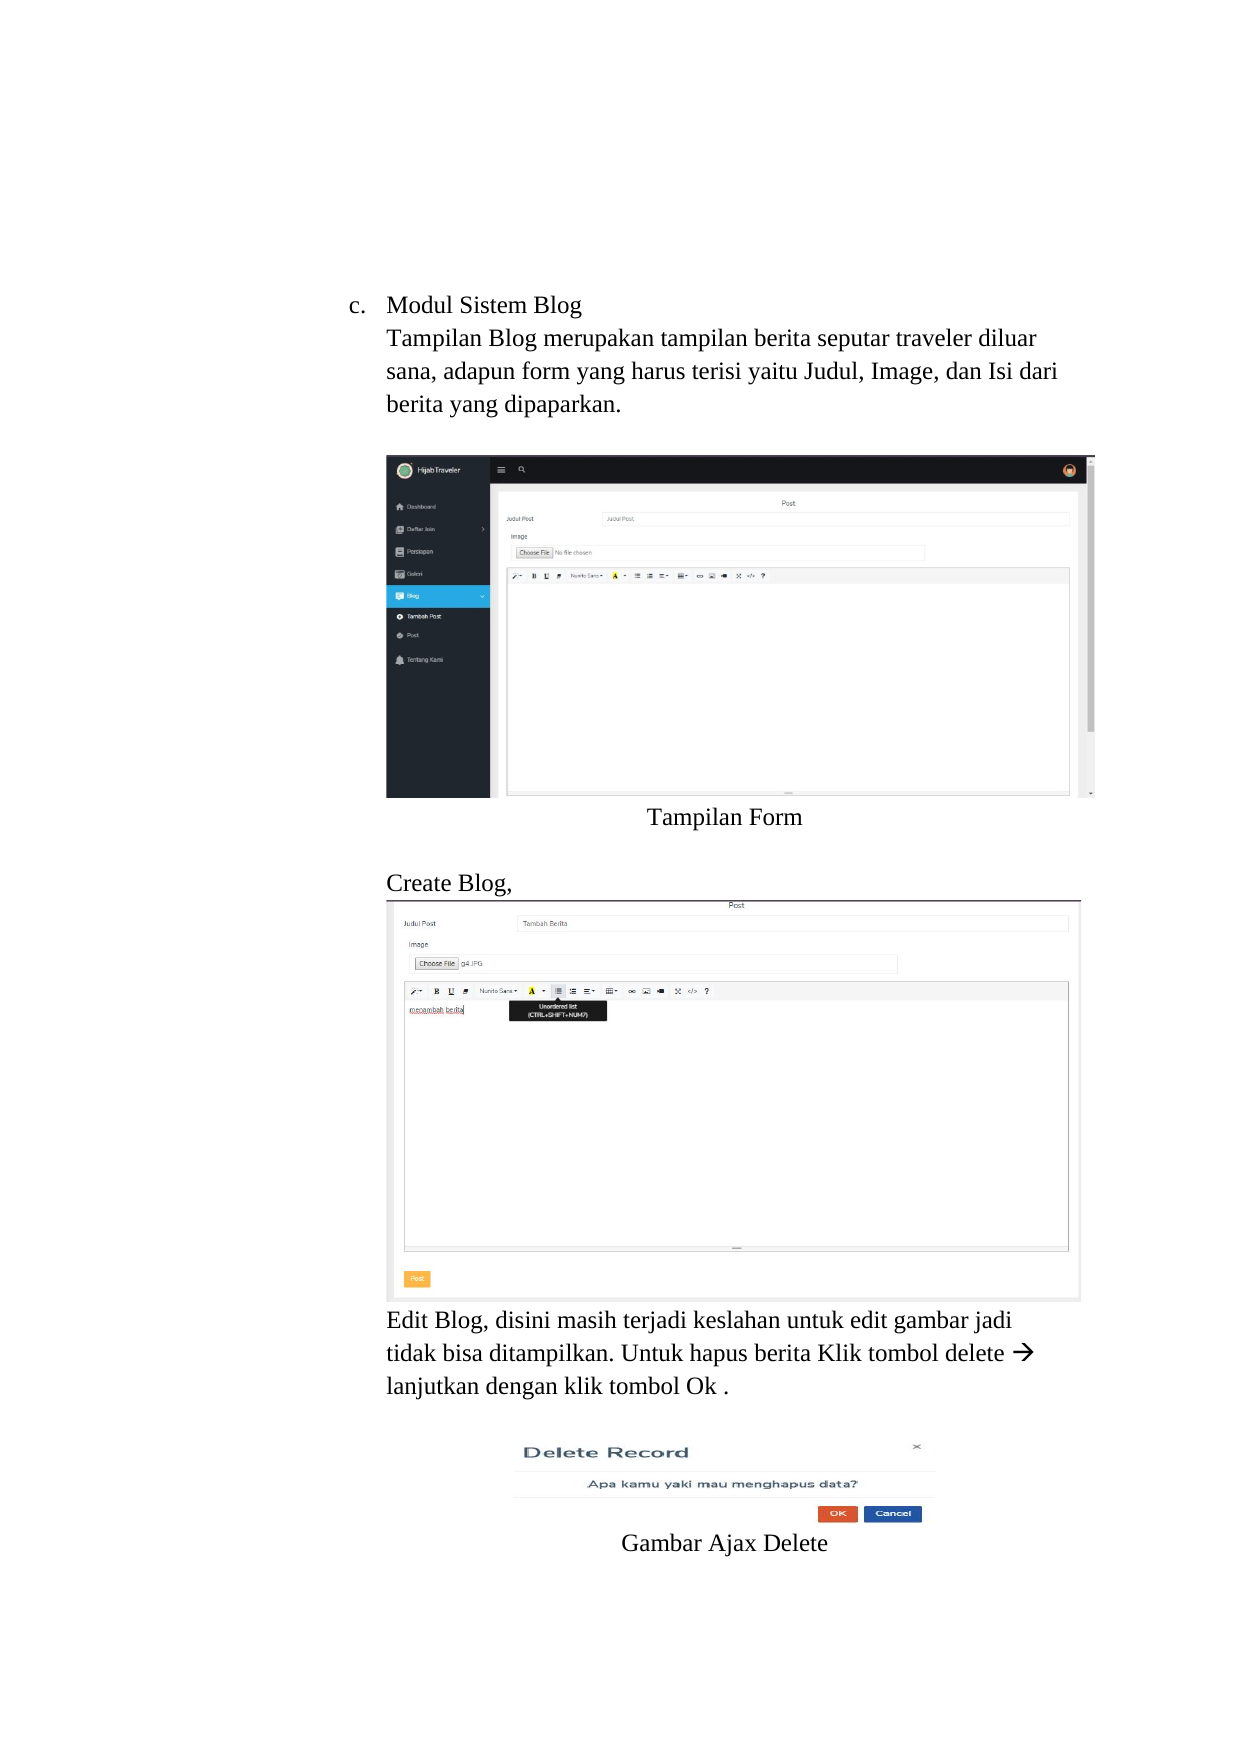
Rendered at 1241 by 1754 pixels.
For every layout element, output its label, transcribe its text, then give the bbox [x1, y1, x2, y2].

list Create Blog, [386, 868, 1063, 896]
picture [513, 1437, 936, 1524]
list Edit Blog, disini masih terjadi keslahan untuk edit gambar jadi tidak bisa ditampilkan. Untuk hapus berita Klik tombol delete lanjutkan dengan klik tombol Ok . [386, 1305, 1063, 1400]
list Tampilan Form [386, 802, 1063, 830]
list Modul Sistem Blog [349, 290, 1063, 319]
picture [386, 455, 1095, 798]
list Tampilan Blog merupakan tampilan berita seputar traveler diluar sana, adapun form yang harus terisi yaitu Judul, Image, dan Isi dari berita yang dipaparkan. [386, 323, 1063, 418]
picture [386, 900, 1082, 1302]
list Gambar Ajax Delete [386, 1528, 1063, 1557]
